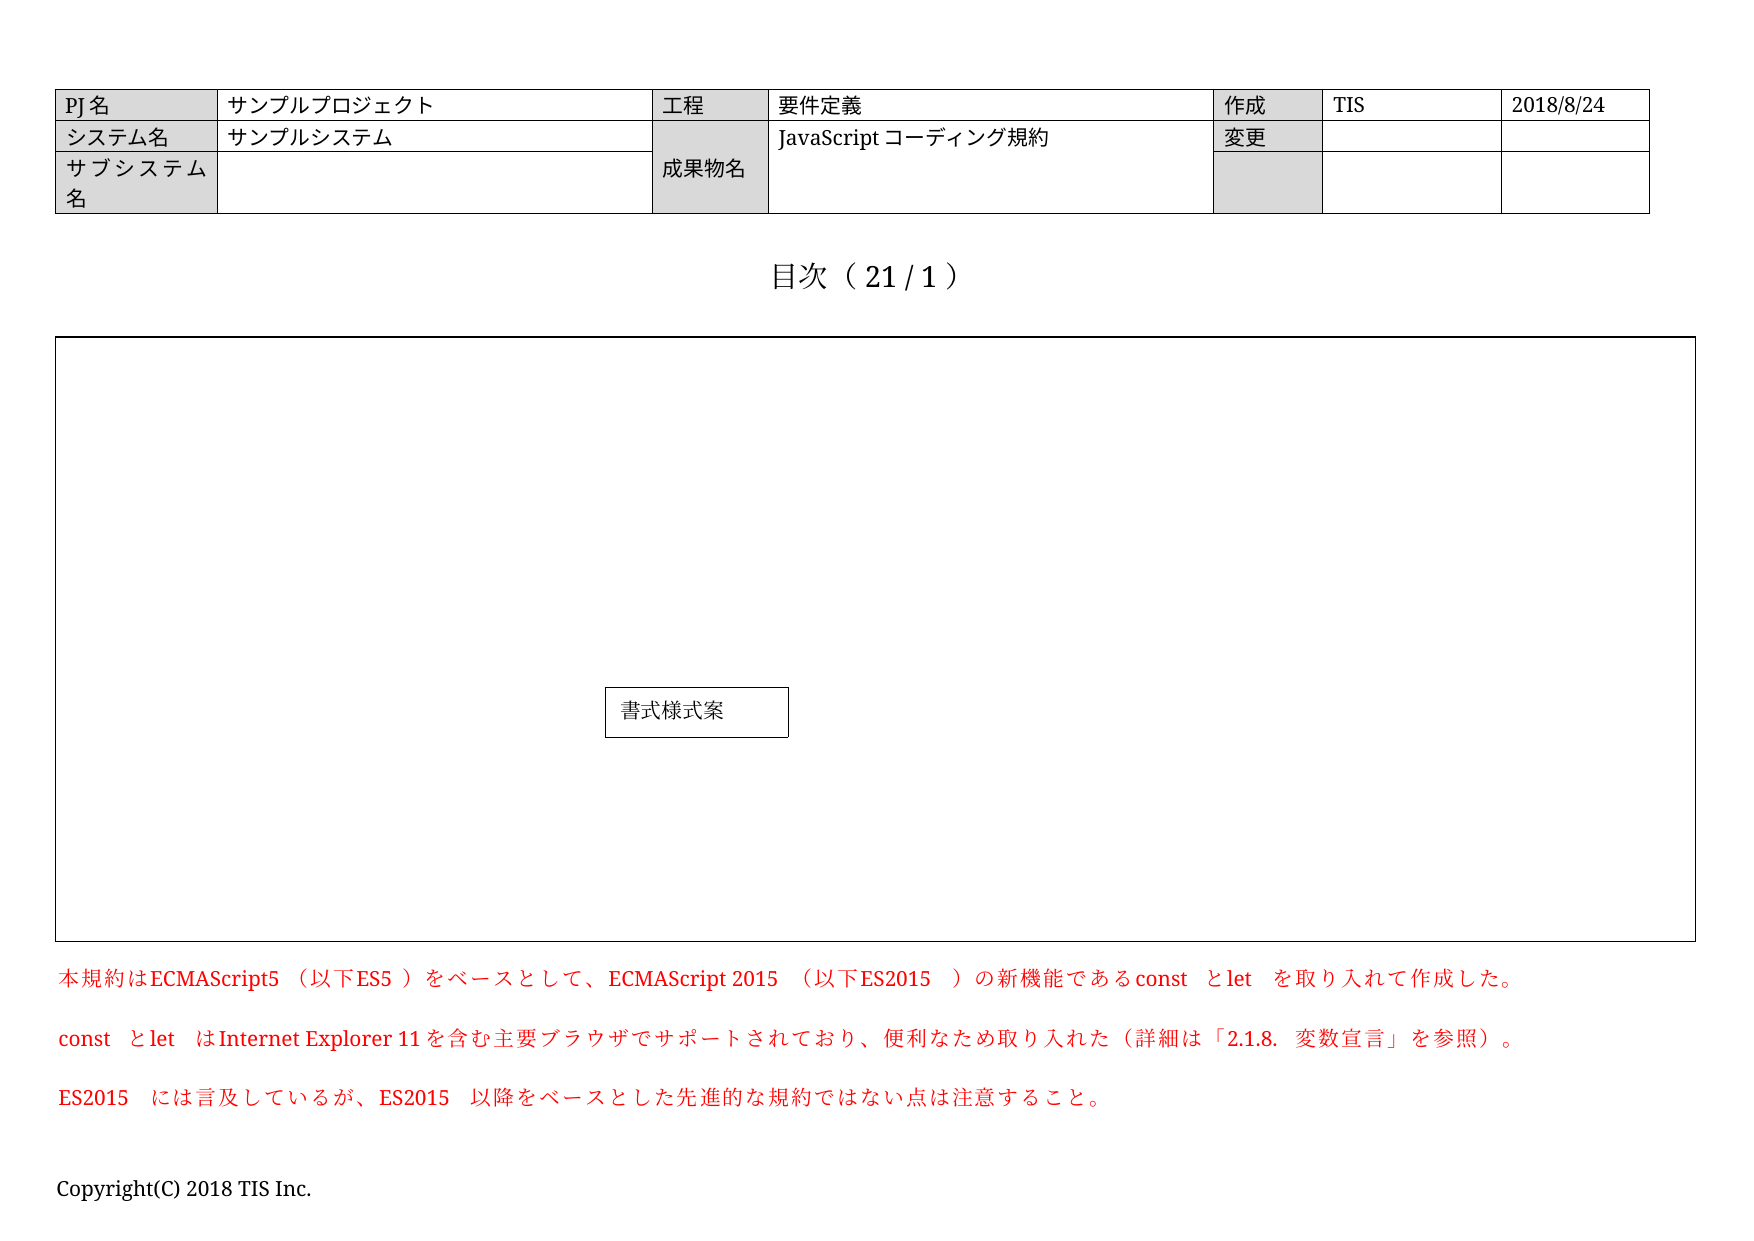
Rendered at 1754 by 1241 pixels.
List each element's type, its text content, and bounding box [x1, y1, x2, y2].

text constとletはInternet Explorer 11を含む主要ブラウザでサポートされており、便利なため取り入れた（詳細は「2.1.8.変数宣言」を参照）。 [58, 1007, 1685, 1067]
text 本規約はECMAScript5（以下ES5）をベースとして、ECMAScript 2015（以下ES2015）の新機能であるconstとletを取り入れて作成した。 [58, 948, 1685, 1007]
text ES2015には言及しているが、ES2015以降をベースとした先進的な規約ではない点は注意すること。 [58, 1067, 1685, 1127]
